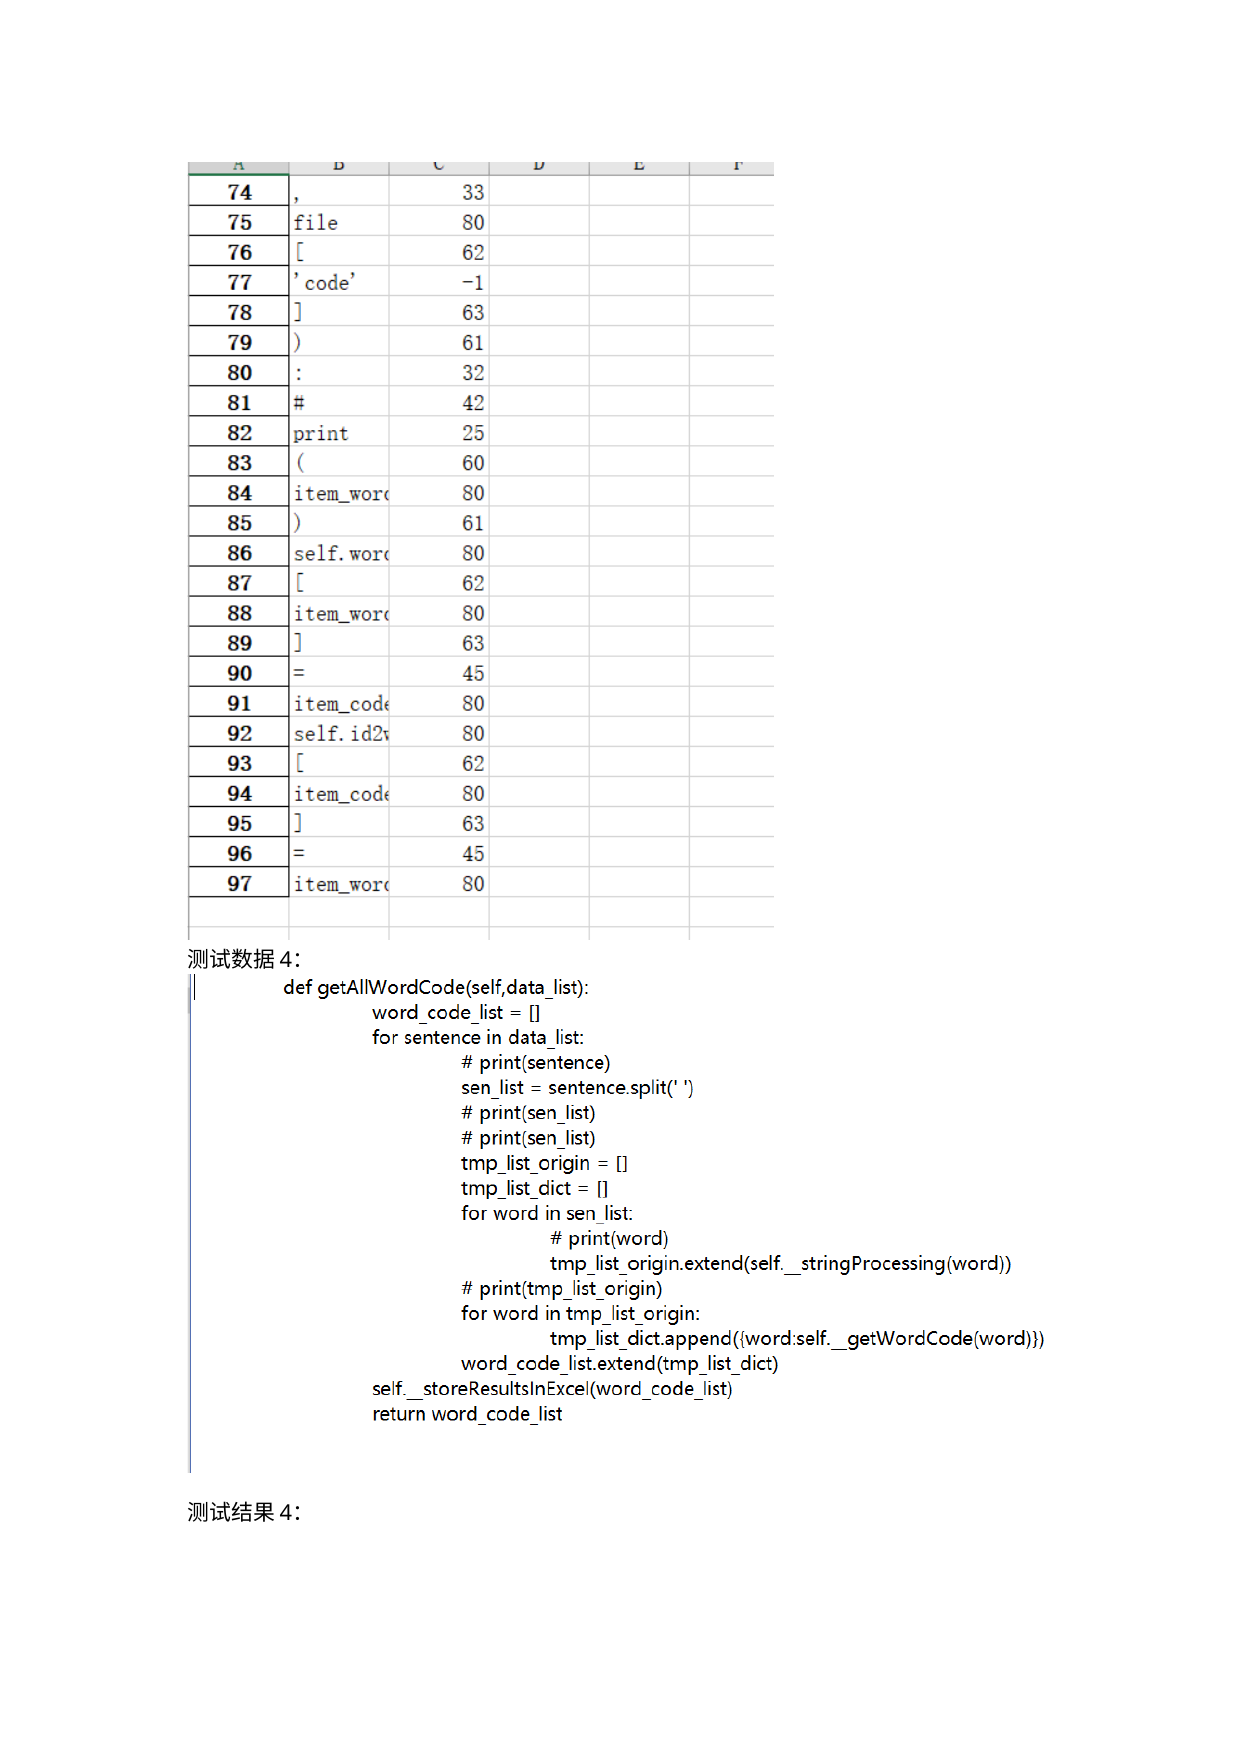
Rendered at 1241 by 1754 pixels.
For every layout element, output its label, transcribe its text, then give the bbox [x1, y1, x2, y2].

picture [187, 974, 1053, 1473]
picture [187, 162, 774, 940]
text 测试数据4： [187, 942, 1053, 974]
text 测试结果4： [187, 1494, 1053, 1527]
